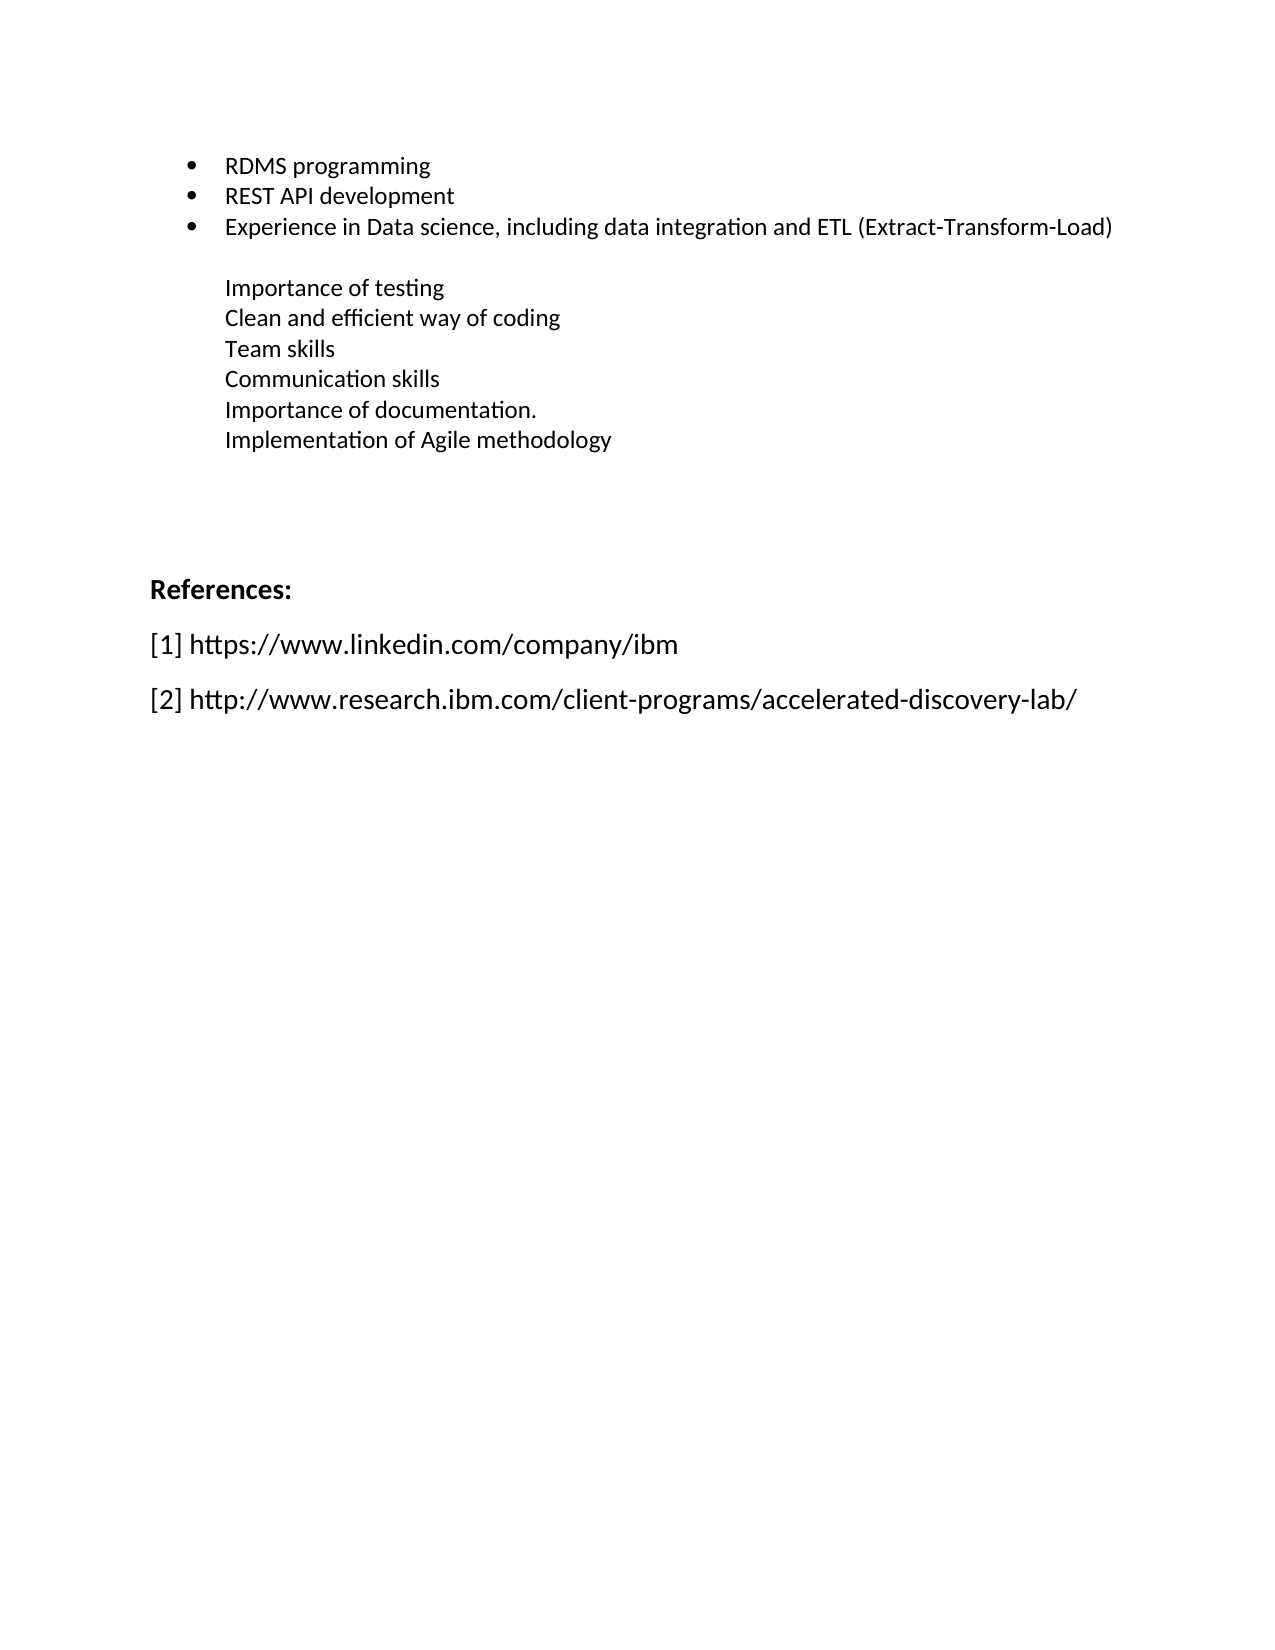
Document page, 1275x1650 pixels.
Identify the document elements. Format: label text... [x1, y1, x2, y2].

list RDMS programming [187, 150, 1125, 181]
list REST API development [187, 181, 1125, 211]
text References: [150, 571, 1125, 607]
text [2] http://www.research.ibm.com/client-programs/accelerated-discovery-lab/ [150, 681, 1125, 717]
text [1] https://www.linkedin.com/company/ibm [150, 626, 1125, 662]
list Importance of testing [225, 272, 1125, 303]
list Team skills [225, 333, 1125, 364]
list Importance of documentation. [225, 394, 1125, 425]
list Clean and efficient way of coding [225, 303, 1125, 333]
list Communication skills [225, 364, 1125, 394]
list Experience in Data science, including data integration and ETL (Extract-Transform-Load) [187, 211, 1125, 242]
list Implementation of Agile methodology [225, 425, 1125, 455]
